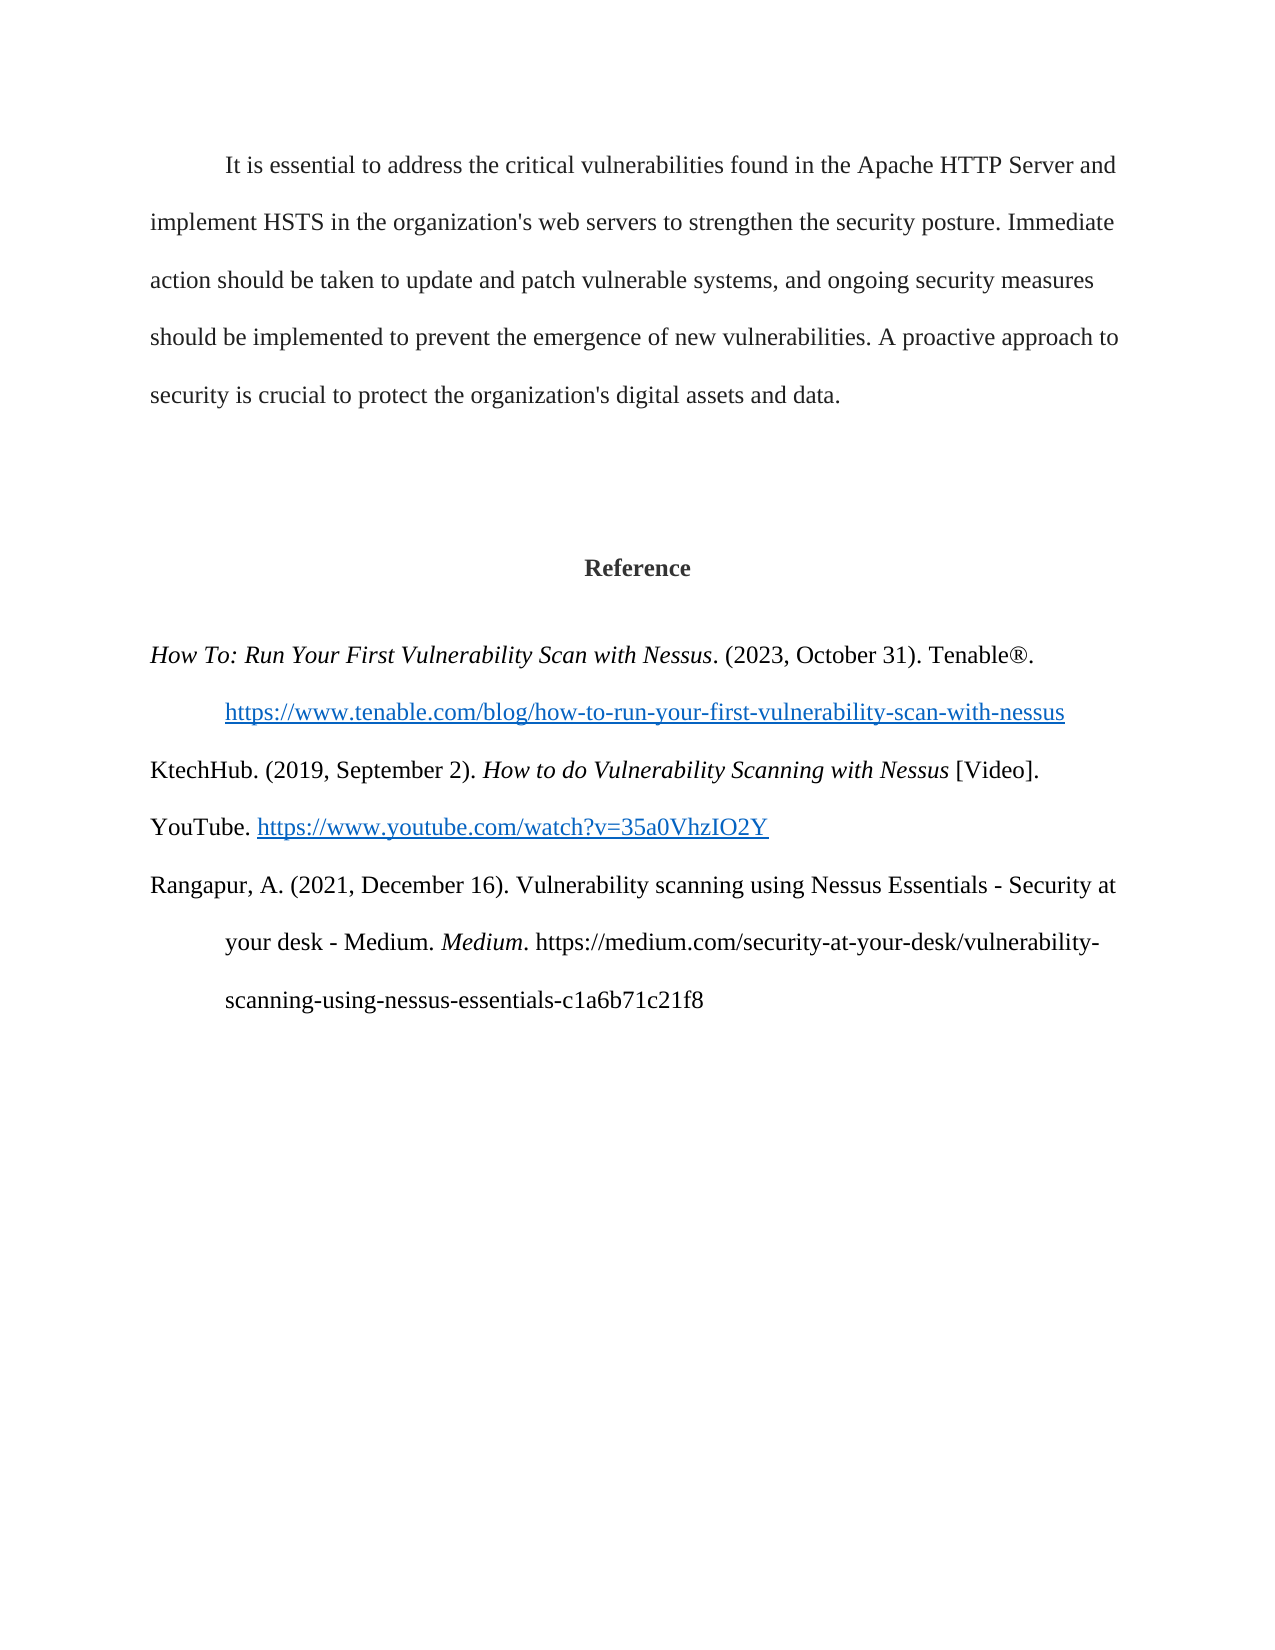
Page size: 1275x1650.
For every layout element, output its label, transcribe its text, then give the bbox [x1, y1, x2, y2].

subtitle Reference [150, 553, 1125, 582]
text Rangapur, A. (2021, December 16). Vulnerability scanning using Nessus Essentials - Security at your desk - Medium. Medium. https://medium.com/security-at-your-desk/vulnerability-scanning-using-nessus-essentials-c1a6b71c21f8 [150, 870, 1125, 1014]
subtitle It is essential to address the critical vulnerabilities found in the Apache HTTP Server and implement HSTS in the organization's web servers to strengthen the security posture. Immediate action should be taken to update and patch vulnerable systems, and ongoing security measures should be implemented to prevent the emergence of new vulnerabilities. A proactive approach to security is crucial to protect the organization's digital assets and data. [150, 150, 1125, 409]
text How To: Run Your First Vulnerability Scan with Nessus. (2023, October 31). Tenable®. https://www.tenable.com/blog/how-to-run-your-first-vulnerability-scan-with-nessus [150, 640, 1125, 726]
text KtechHub. (2019, September 2). How to do Vulnerability Scanning with Nessus [Video]. YouTube. https://www.youtube.com/watch?v=35a0VhzIO2Y [150, 755, 1125, 841]
